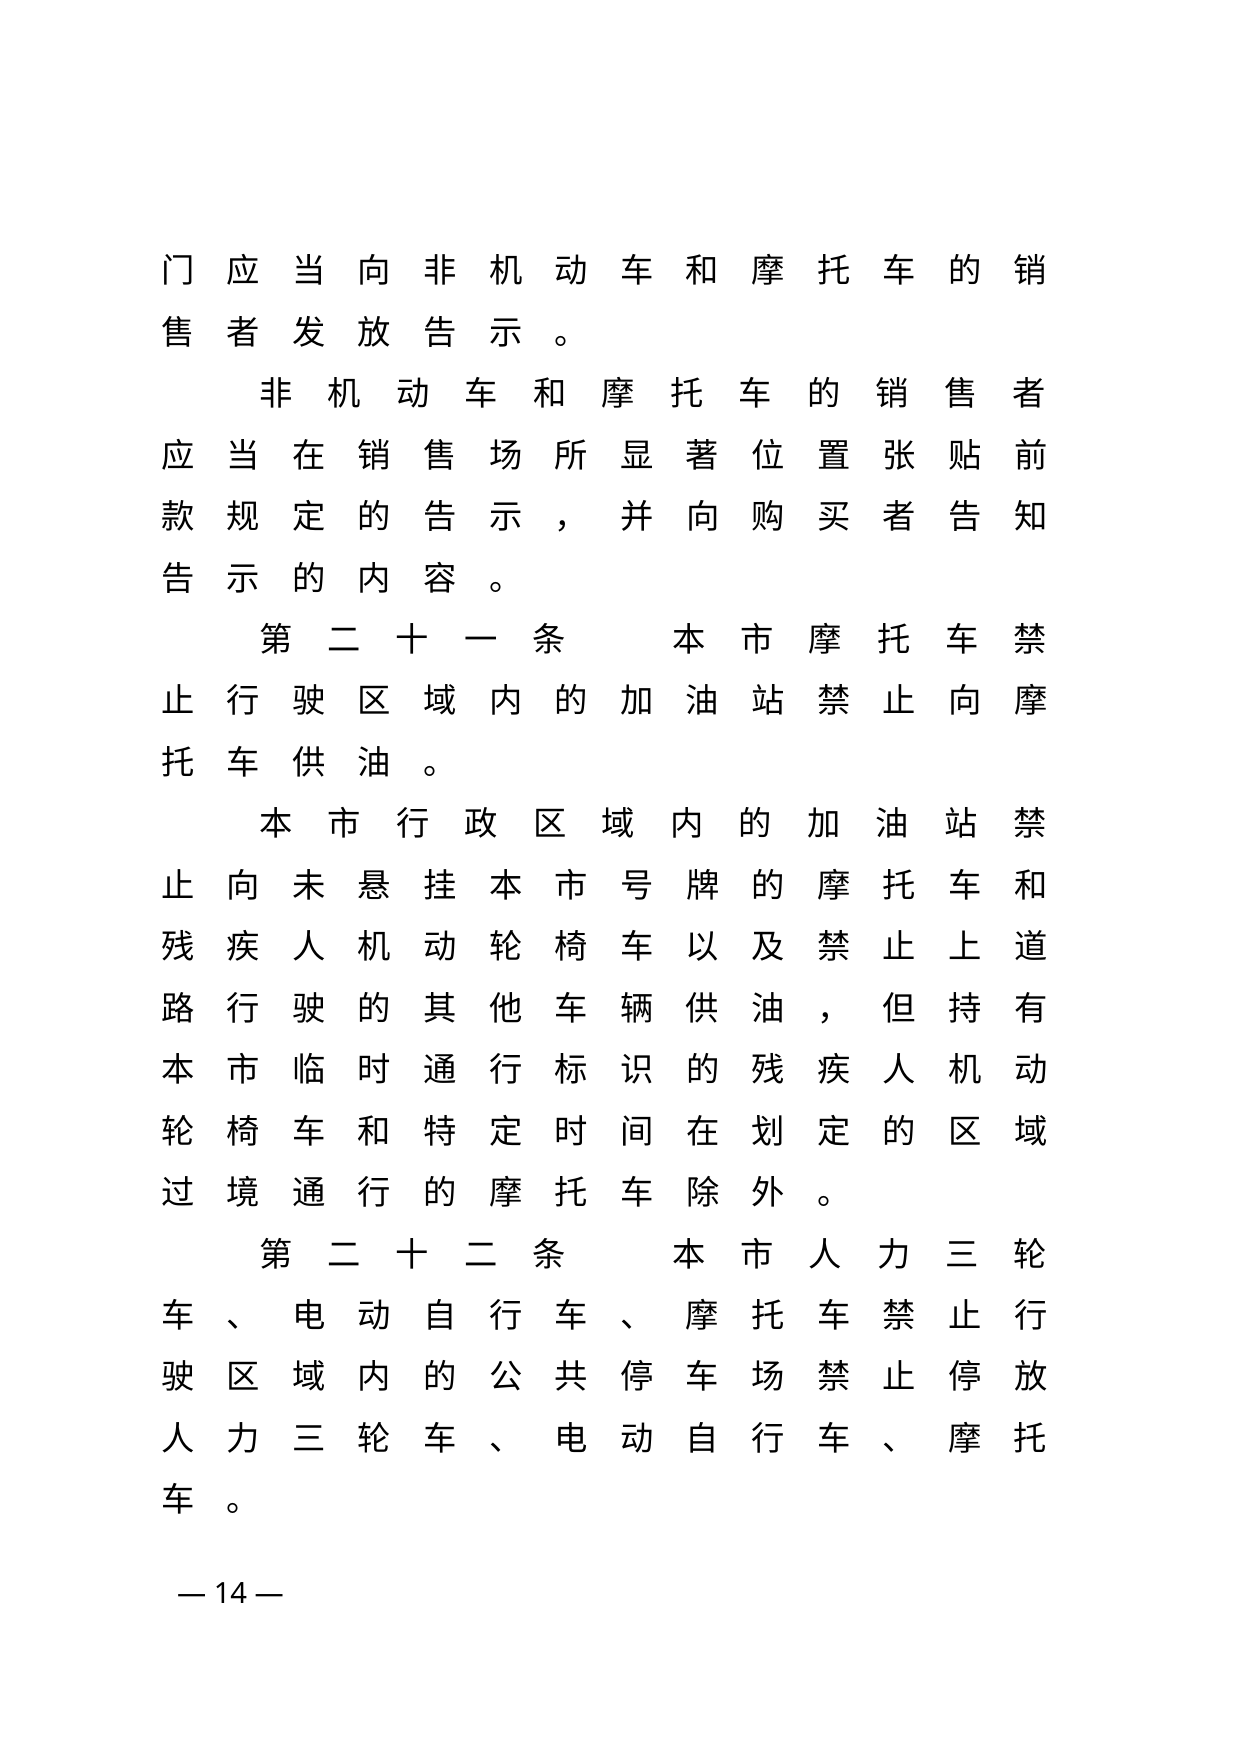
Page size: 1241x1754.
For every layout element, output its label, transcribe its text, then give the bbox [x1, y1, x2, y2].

text 本市行政区域内的加油站禁止向未悬挂本市号牌的摩托车和残疾人机动轮椅车以及禁止上道路行驶的其他车辆供油，但持有本市临时通行标识的残疾人机动轮椅车和特定时间在划定的区域过境通行的摩托车除外。 [161, 791, 1079, 1221]
text 第二十一条 本市摩托车禁止行驶区域内的加油站禁止向摩托车供油。 [161, 606, 1079, 791]
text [161, 237, 1079, 360]
text 非机动车和摩托车的销售者应当在销售场所显著位置张贴前款规定的告示，并向购买者告知告示的内容。 [161, 360, 1079, 606]
text 第二十二条 本市人力三轮车、电动自行车、摩托车禁止行驶区域内的公共停车场禁止停放人力三轮车、电动自行车、摩托车。 [161, 1221, 1079, 1528]
